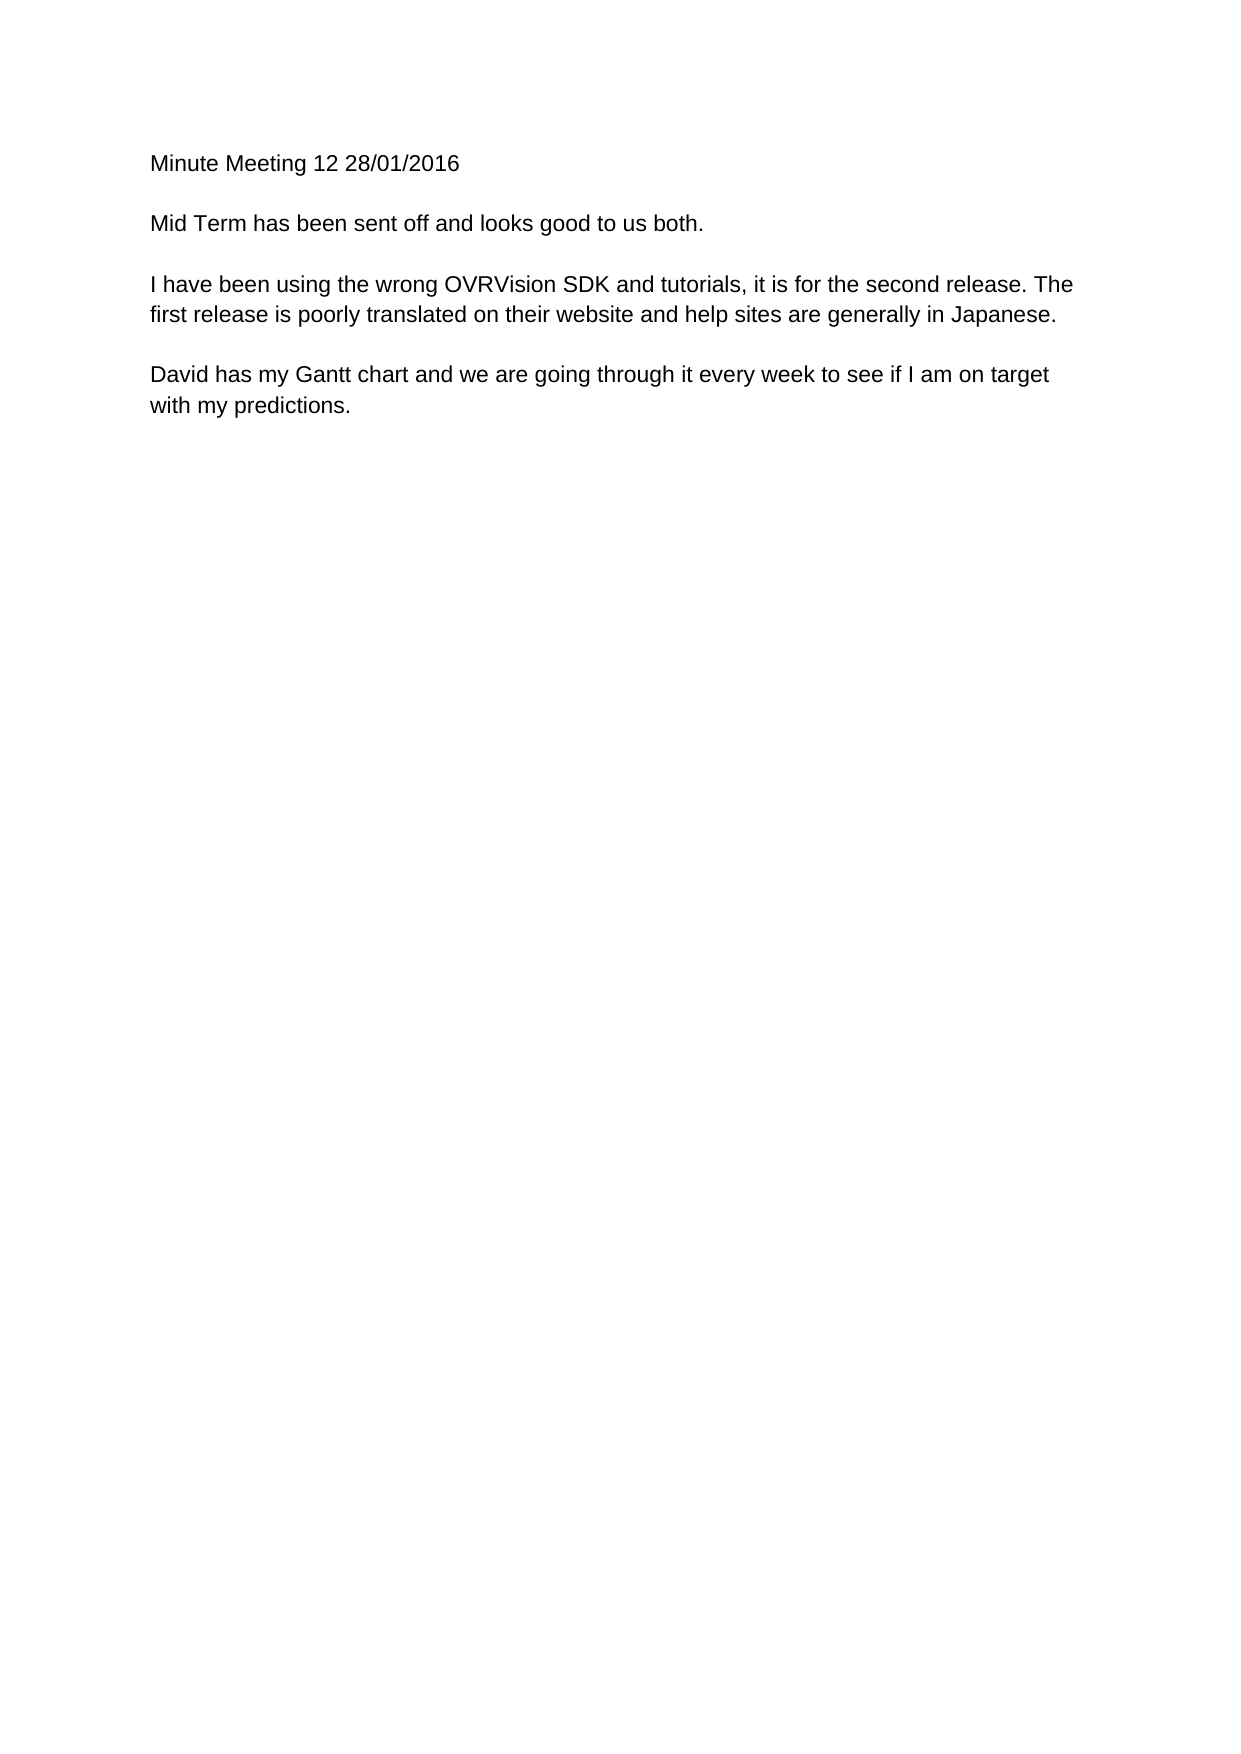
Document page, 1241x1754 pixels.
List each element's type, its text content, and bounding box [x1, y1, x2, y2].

text David has my Gantt chart and we are going through it every week to see if I am on target with my predictions. [150, 361, 1090, 418]
text Mid Term has been sent off and looks good to us both. [150, 210, 1090, 237]
text I have been using the wrong OVRVision SDK and tutorials, it is for the second release. The first release is poorly translated on their website and help sites are generally in Japanese. [150, 271, 1090, 327]
text Minute Meeting 12 28/01/2016 [150, 150, 1090, 176]
